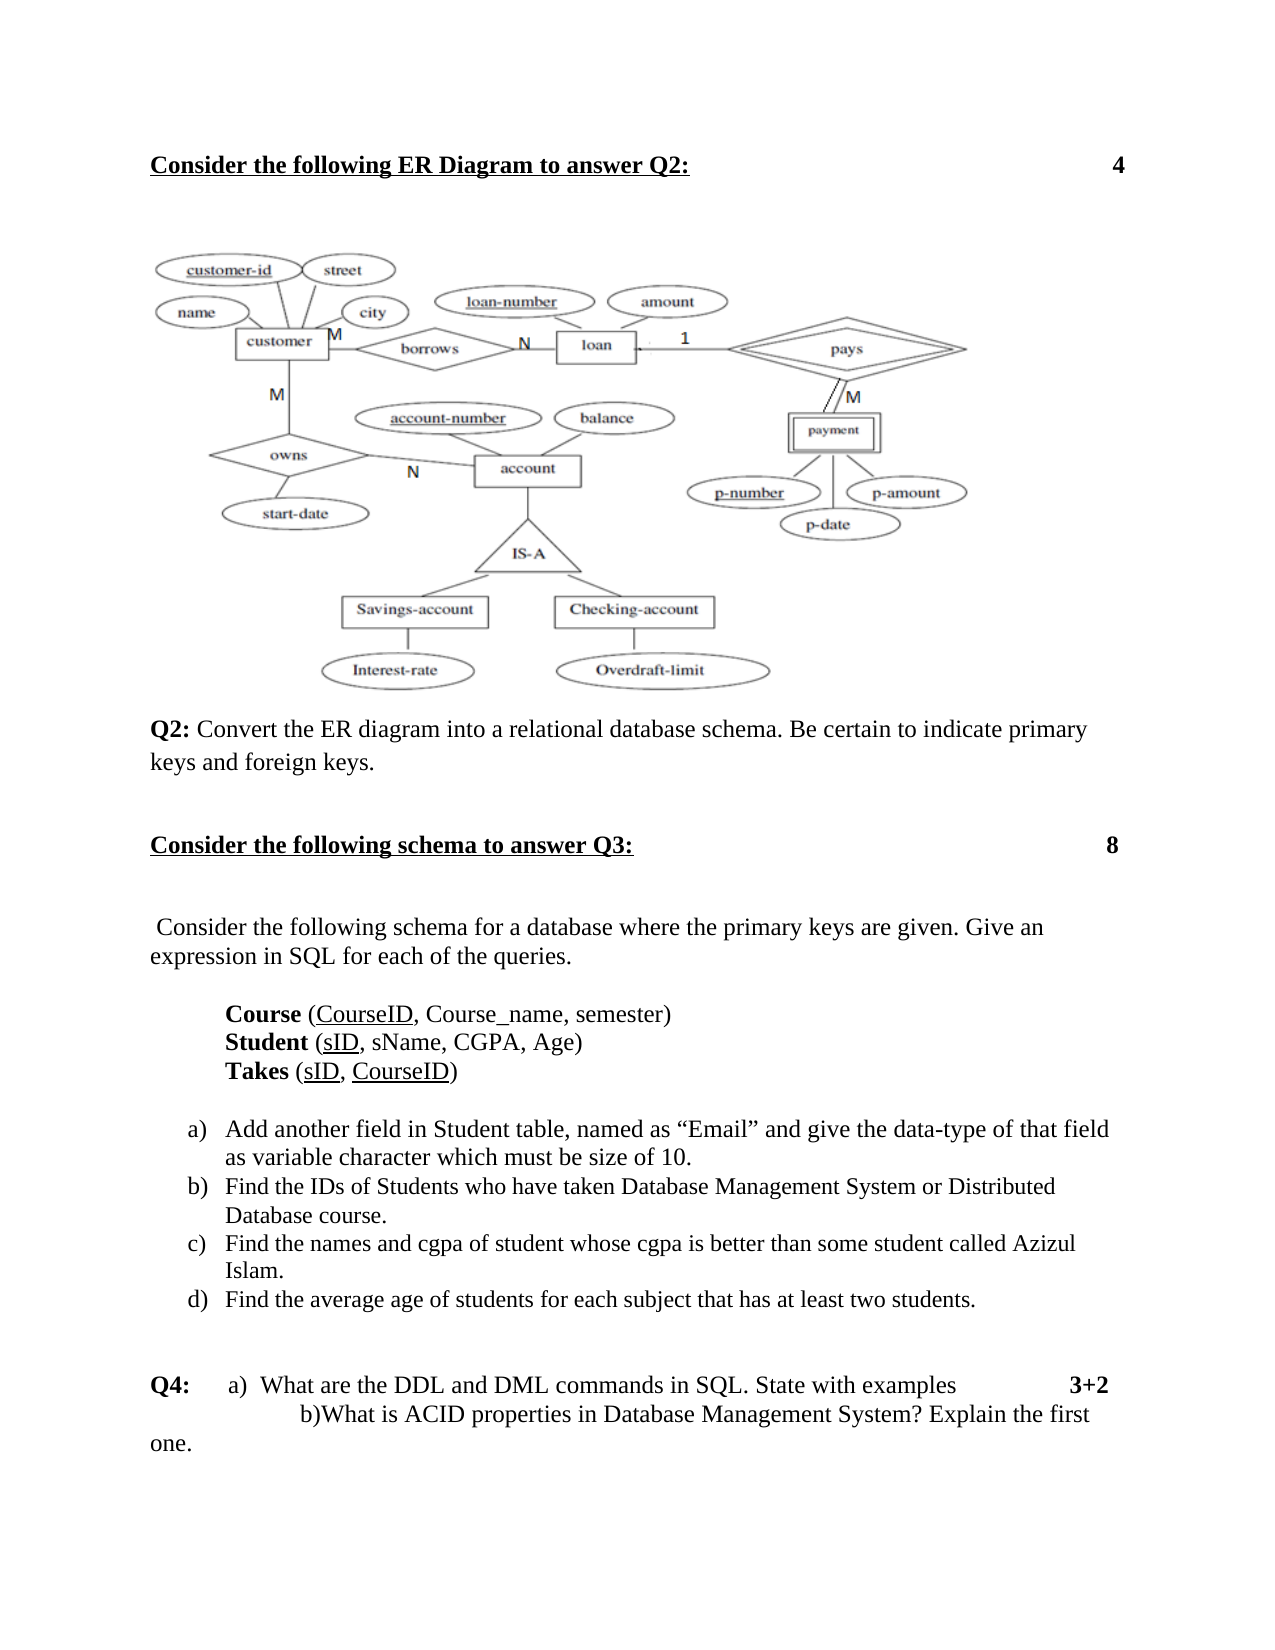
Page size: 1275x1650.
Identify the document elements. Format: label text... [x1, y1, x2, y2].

picture [150, 248, 1125, 710]
list Find the average age of students for each subject that has at least two students. [187, 1284, 1125, 1313]
text Student (sID, sName, CGPA, Age) [150, 1027, 1125, 1056]
text Consider the following ER Diagram to answer Q2: 4 Q2: Convert the ER diagram into a relational database schema. Be certain to indicate primary keys and foreign keys. [150, 150, 1125, 248]
text Q4: a) What are the DDL and DML commands in SQL. State with examples 3+2 b)What is ACID properties in Database Management System? Explain the first one. [150, 1370, 1125, 1456]
text Consider the following schema to answer Q3: 8 [150, 830, 1125, 859]
list Find the IDs of Students who have taken Database Management System or Distributed Database course. [187, 1171, 1125, 1229]
text Takes (sID, CourseID) [150, 1056, 1125, 1114]
list Find the names and cgpa of student whose cgpa is better than some student called Azizul Islam. [187, 1229, 1125, 1284]
text Course (CourseID, Course_name, semester) [225, 970, 1125, 1027]
list Add another field in Student table, named as “Email” and give the data-type of that field as variable character which must be size of 10. [187, 1114, 1125, 1171]
text Consider the following schema for a database where the primary keys are given. Give an expression in SQL for each of the queries. [150, 912, 1125, 970]
text Consider the following ER Diagram to answer Q2: 4 Q2: Convert the ER diagram into a relational database schema. Be certain to indicate primary keys and foreign keys. [150, 710, 1125, 776]
